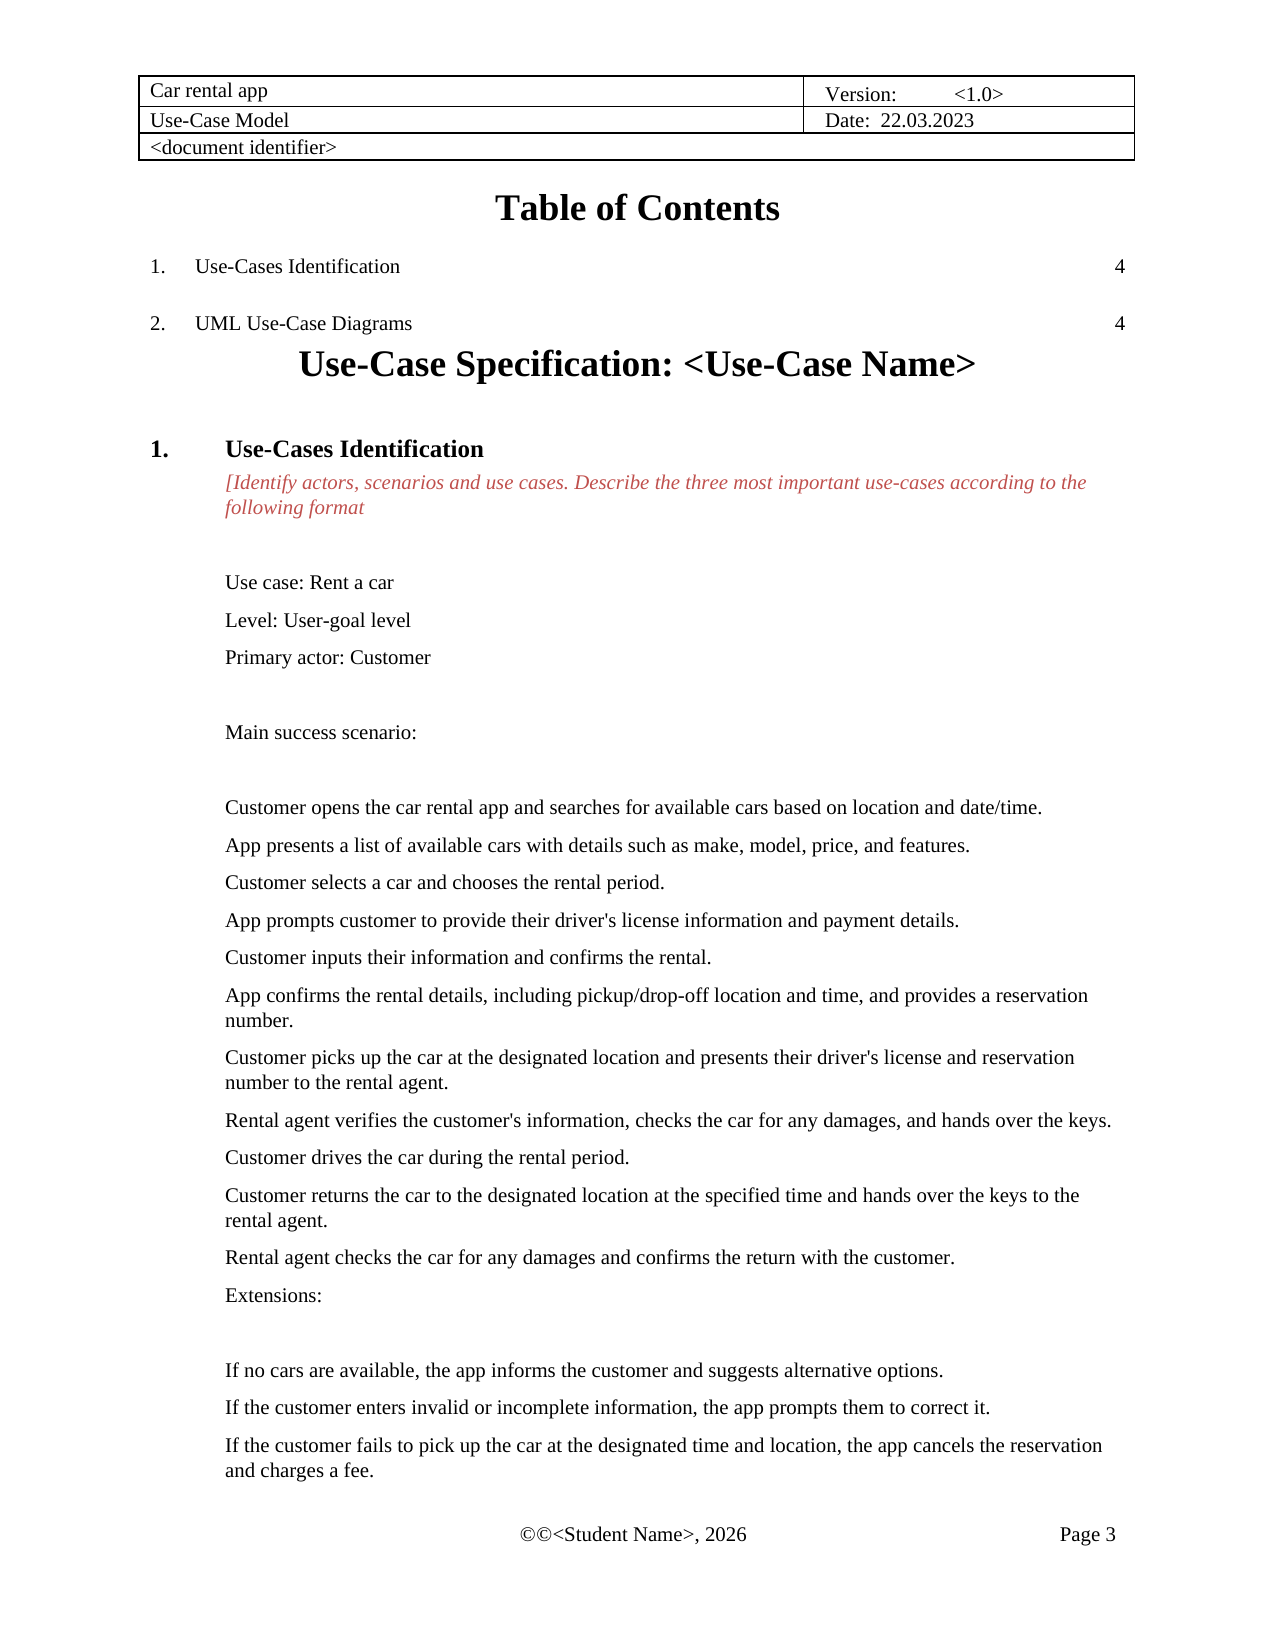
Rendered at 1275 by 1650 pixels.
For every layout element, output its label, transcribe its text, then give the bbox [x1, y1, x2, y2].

text Rental agent checks the car for any damages and confirms the return with the customer. [225, 1244, 1125, 1269]
text Customer picks up the car at the designated location and presents their driver's license and reservation number to the rental agent. [225, 1044, 1125, 1094]
text App prompts customer to provide their driver's license information and payment details. [225, 907, 1125, 932]
text Rental agent verifies the customer's information, checks the car for any damages, and hands over the keys. [225, 1107, 1125, 1132]
text If no cars are available, the app informs the customer and suggests alternative options. [225, 1357, 1125, 1382]
text App presents a list of available cars with details such as make, model, price, and features. [225, 832, 1125, 857]
text Customer returns the car to the designated location at the specified time and hands over the keys to the rental agent. [225, 1182, 1125, 1232]
text If the customer enters invalid or incomplete information, the app prompts them to correct it. [225, 1394, 1125, 1419]
text Customer opens the car rental app and searches for available cars based on location and date/time. [225, 794, 1125, 819]
text Customer drives the car during the rental period. [225, 1144, 1125, 1169]
text Level: User-goal level [225, 607, 1125, 632]
text If the customer fails to pick up the car at the designated time and location, the app cancels the reservation and charges a fee. [225, 1432, 1125, 1482]
text Use case: Rent a car [225, 569, 1125, 594]
text Primary actor: Customer [225, 644, 1125, 669]
text 1. Use-Cases Identification 4 [150, 253, 1050, 278]
text Main success scenario: [225, 719, 1125, 744]
text Customer selects a car and chooses the rental period. [225, 869, 1125, 894]
title Table of Contents [150, 185, 1125, 228]
text Extensions: [225, 1282, 1125, 1307]
text Customer inputs their information and confirms the rental. [225, 944, 1125, 969]
text [Identify actors, scenarios and use cases. Describe the three most important use-cases according to the following format [225, 469, 1125, 519]
text App confirms the rental details, including pickup/drop-off location and time, and provides a reservation number. [225, 982, 1125, 1032]
subtitle Use-Cases Identification [150, 434, 1125, 463]
text 2. UML Use-Case Diagrams 4 [150, 310, 1050, 335]
